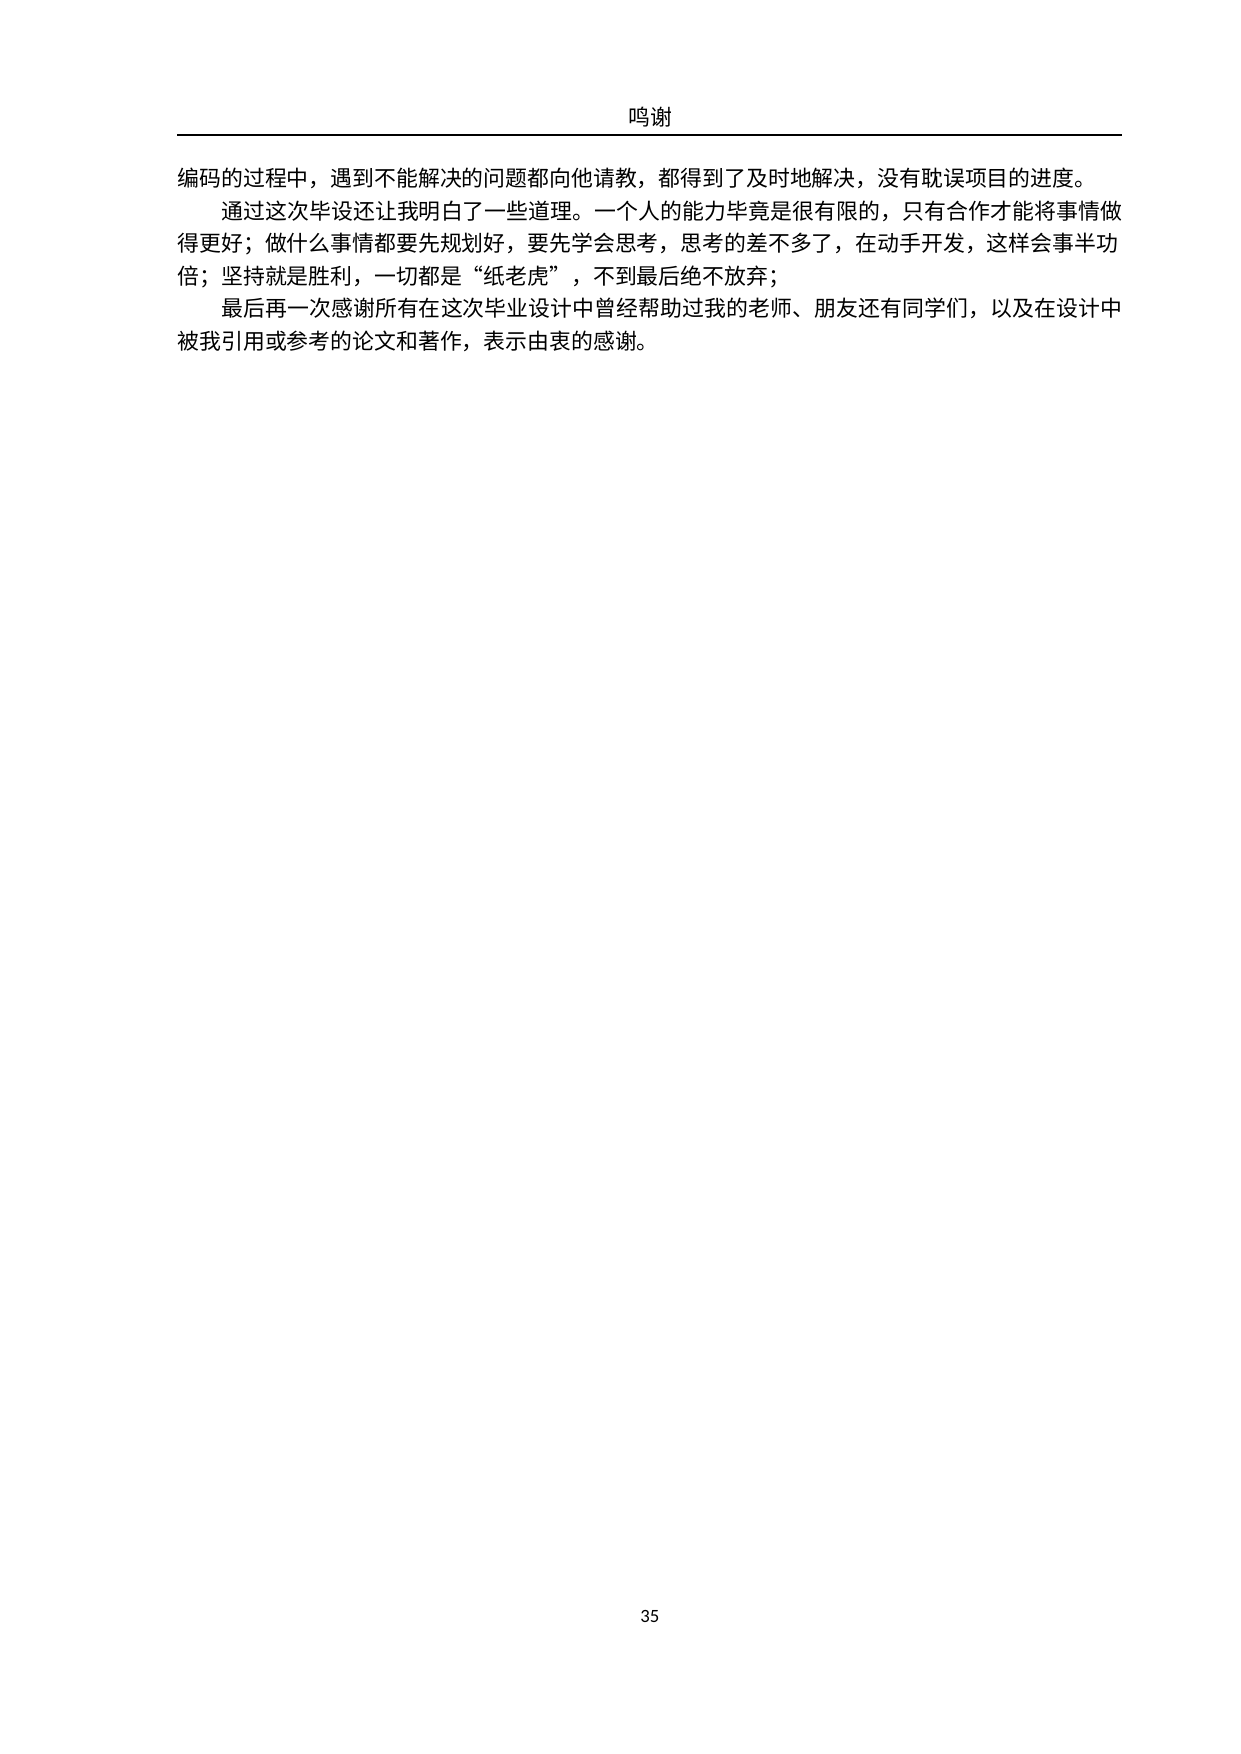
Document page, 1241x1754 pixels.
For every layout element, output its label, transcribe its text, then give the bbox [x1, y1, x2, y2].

text 最后再一次感谢所有在这次毕业设计中曾经帮助过我的老师、朋友还有同学们，以及在设计中被我引用或参考的论文和著作，表示由衷的感谢。 [177, 291, 1122, 356]
text 在这次的毕设开发中，我要感谢我的小伙伴，我对需求不懂的地方，他都会给我细心讲解。在编码的过程中，遇到不能解决的问题都向他请教，都得到了及时地解决，没有耽误项目的进度。 [177, 161, 1122, 193]
text 通过这次毕设还让我明白了一些道理。一个人的能力毕竟是很有限的，只有合作才能将事情做得更好；做什么事情都要先规划好，要先学会思考，思考的差不多了，在动手开发，这样会事半功倍；坚持就是胜利，一切都是“纸老虎”，不到最后绝不放弃； [177, 193, 1122, 291]
